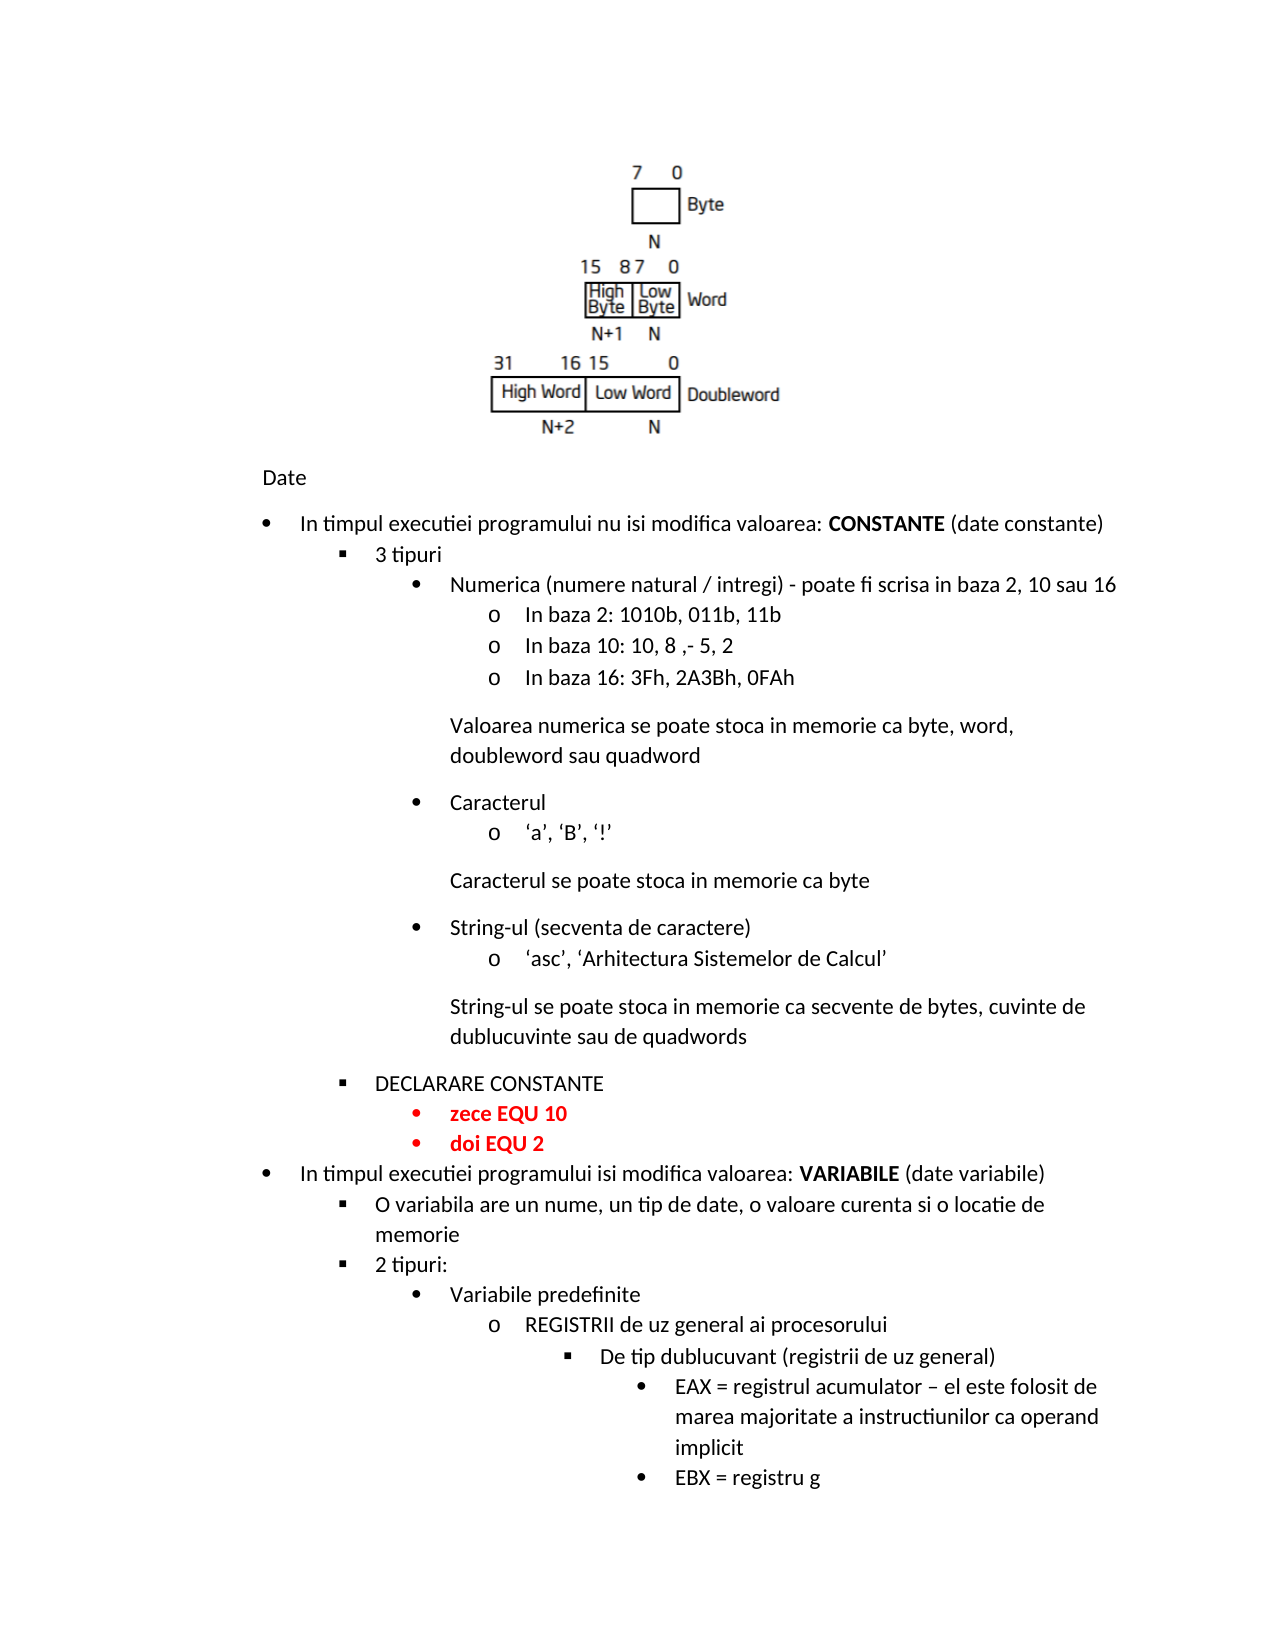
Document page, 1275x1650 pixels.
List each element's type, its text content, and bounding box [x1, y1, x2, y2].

list String-ul (secventa de caractere) [412, 913, 1125, 941]
text Caracterul se poate stoca in memorie ca byte [450, 867, 1125, 894]
list 2 tipuri: [337, 1250, 1125, 1278]
list 3 tipuri [337, 540, 1125, 568]
list In baza 2: 1010b, 011b, 11b [487, 600, 1125, 629]
list DECLARARE CONSTANTE [337, 1069, 1125, 1097]
list In baza 10: 10, 8 ,- 5, 2 [487, 632, 1125, 661]
list In timpul executiei programului nu isi modifica valoarea: CONSTANTE (date constante) [262, 509, 1125, 537]
text String-ul se poate stoca in memorie ca secvente de bytes, cuvinte de dublucuvinte sau de quadwords [450, 992, 1125, 1050]
list In timpul executiei programului isi modifica valoarea: VARIABILE (date variabile) [262, 1159, 1125, 1187]
text Valoarea numerica se poate stoca in memorie ca byte, word, doubleword sau quadword [450, 711, 1125, 769]
list Variabile predefinite [412, 1280, 1125, 1308]
list In baza 16: 3Fh, 2A3Bh, 0FAh [487, 663, 1125, 692]
list Numerica (numere natural / intregi) - poate fi scrisa in baza 2, 10 sau 16 [412, 570, 1125, 598]
list REGISTRII de uz general ai procesorului [487, 1311, 1125, 1340]
list zece EQU 10 [412, 1099, 1125, 1127]
list O variabila are un nume, un tip de date, o valoare curenta si o locatie de memorie [337, 1190, 1125, 1248]
list EAX = registrul acumulator – el este folosit de marea majoritate a instructiunilor ca operand implicit [637, 1372, 1125, 1461]
list ‘a’, ‘B’, ‘!’ [487, 818, 1125, 848]
list EBX = registru g [637, 1463, 1125, 1491]
text Date [262, 463, 1125, 491]
list doi EQU 2 [412, 1129, 1125, 1157]
list ‘asc’, ‘Arhitectura Sistemelor de Calcul’ [487, 944, 1125, 973]
list De tip dublucuvant (registrii de uz general) [562, 1342, 1125, 1370]
list Caracterul [412, 788, 1125, 816]
